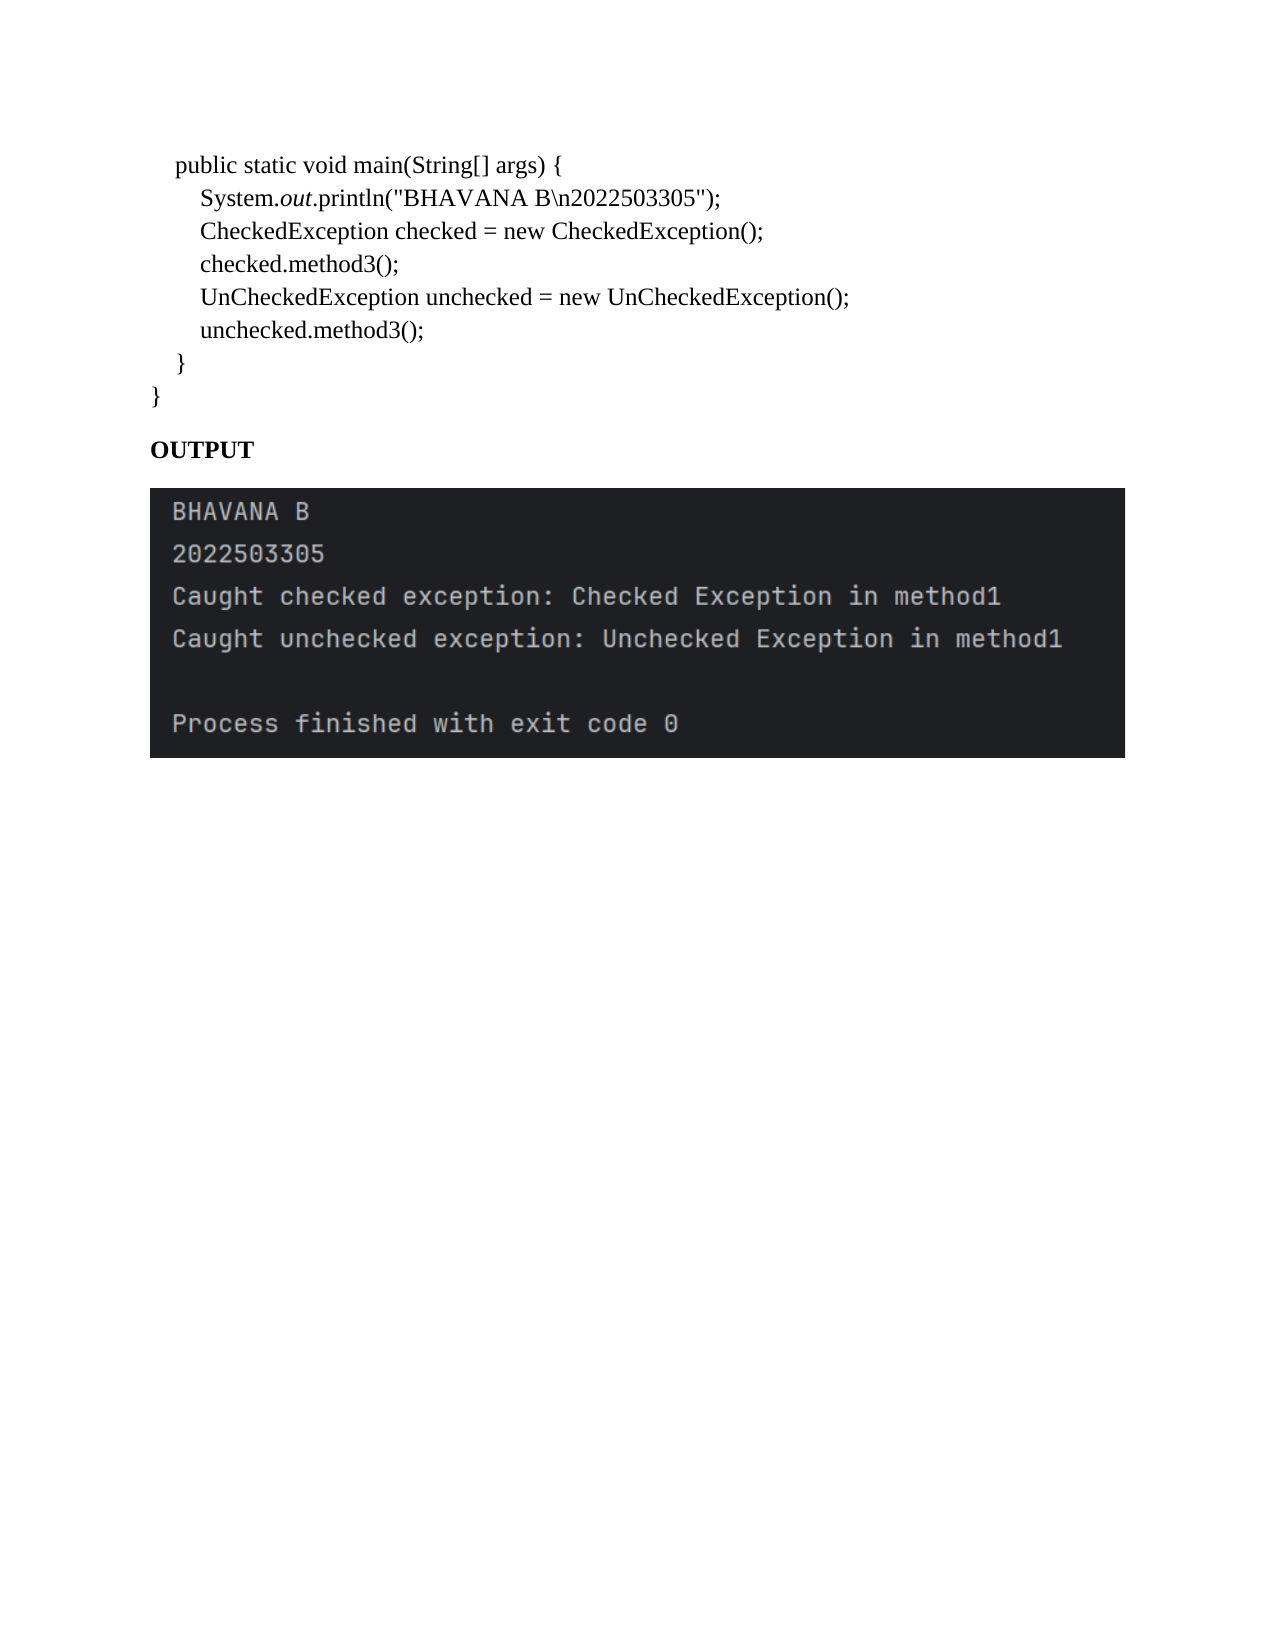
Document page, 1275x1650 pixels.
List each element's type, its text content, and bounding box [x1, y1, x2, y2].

text OUTPUT [150, 435, 1125, 464]
picture [150, 488, 1125, 758]
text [150, 150, 1125, 410]
